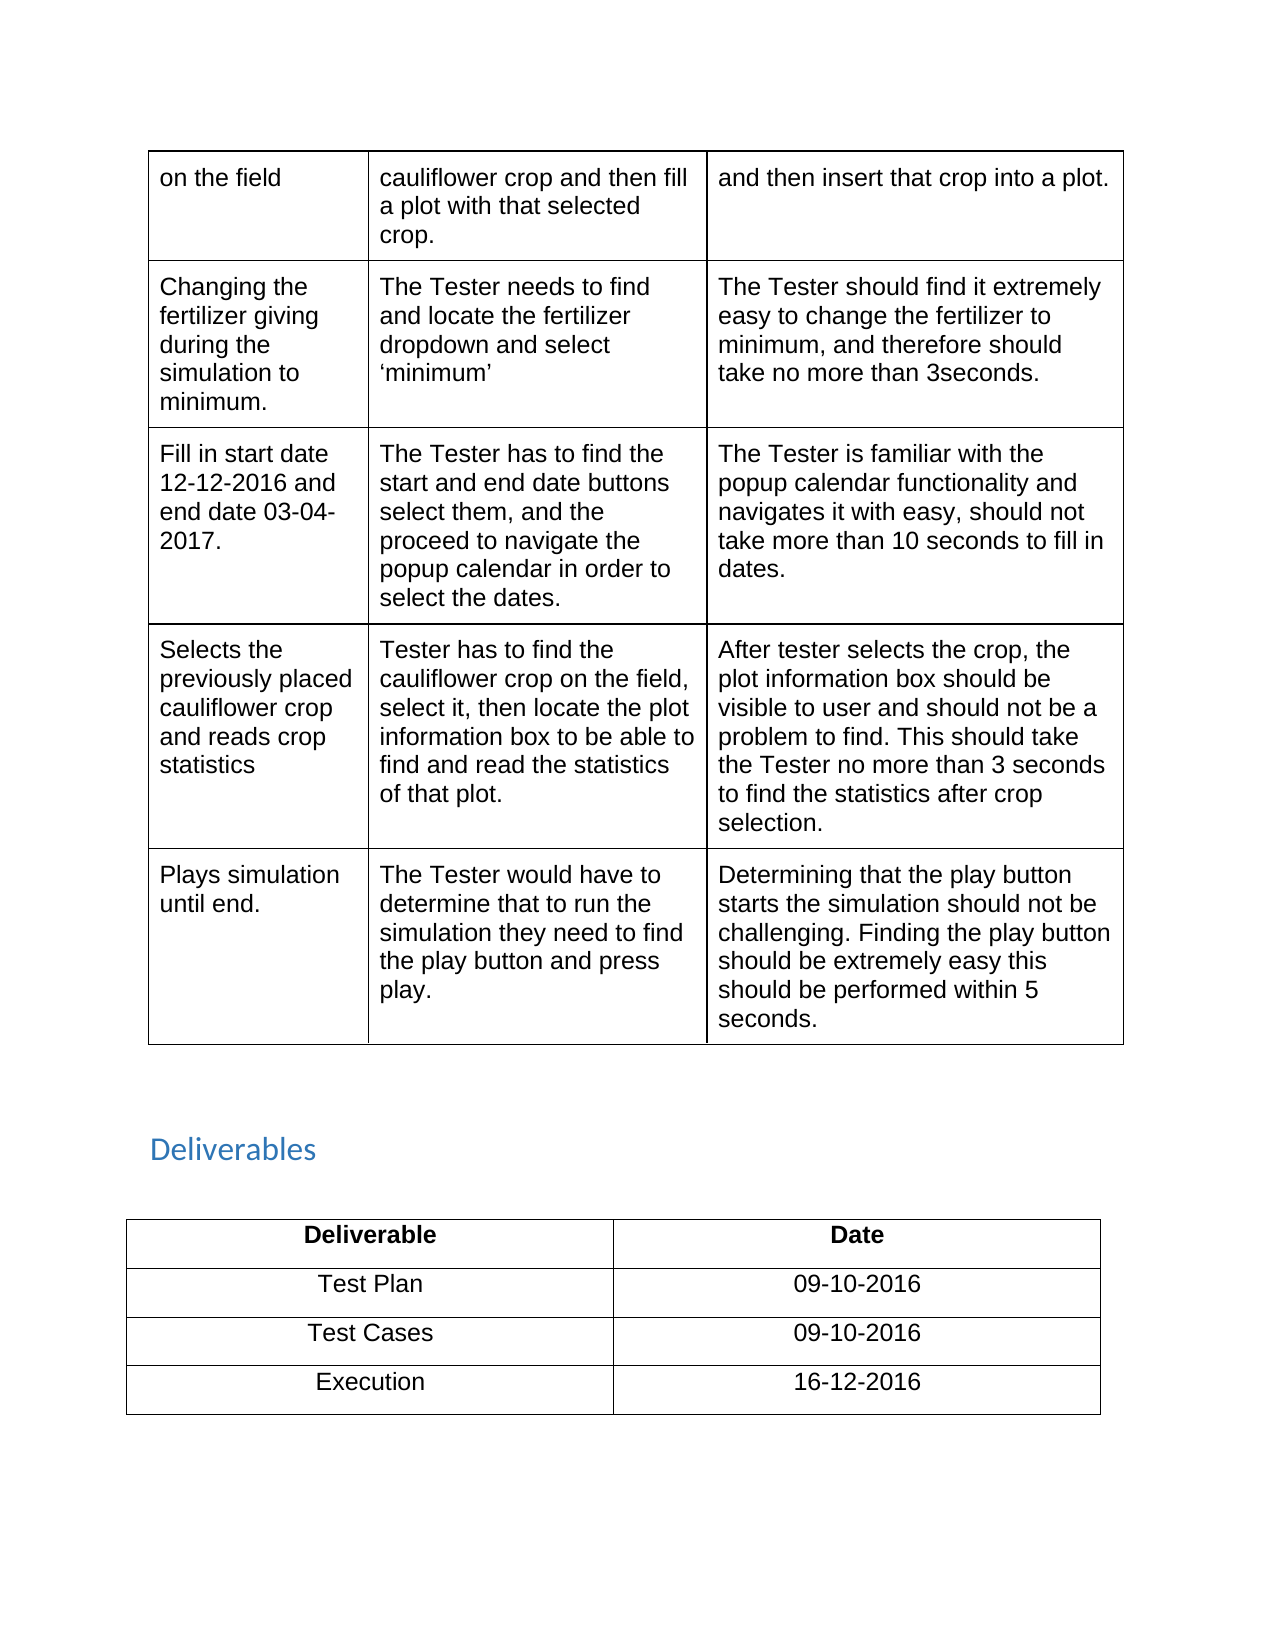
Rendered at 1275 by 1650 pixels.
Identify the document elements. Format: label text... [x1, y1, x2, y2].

table_cell The Tester would have to determine that to run the simulation they need to find the play button and press play. [369, 849, 706, 1043]
table_header Deliverable [127, 1220, 613, 1268]
table_cell 09-10-2016 [614, 1318, 1100, 1365]
table_cell Plays simulation until end. [149, 849, 368, 1043]
table_cell After tester selects the crop, the plot information box should be visible to user and should not be a problem to find. This should take the Tester no more than 3 seconds to find the statistics after crop selection. [708, 625, 1123, 847]
table_cell 16-12-2016 [614, 1366, 1100, 1414]
table_cell Test Cases [127, 1318, 613, 1365]
table_cell Test Plan [127, 1269, 613, 1317]
table_cell The Tester would need to figure out how to select a cauliflower crop and then fill a plot with that selected crop. [369, 152, 706, 260]
table_cell Determining that the play button starts the simulation should not be challenging. Finding the play button should be extremely easy this should be performed within 5 seconds. [708, 849, 1123, 1043]
table_cell The Tester should find it extremely easy to change the fertilizer to minimum, and therefore should take no more than 3seconds. [708, 261, 1123, 427]
table_cell Selects the previously placed cauliflower crop and reads crop statistics [149, 625, 368, 847]
table_cell The Tester has to find the start and end date buttons select them, and the proceed to navigate the popup calendar in order to select the dates. [369, 428, 706, 623]
table_cell Fill in start date 12-12-2016 and end date 03-04-2017. [149, 428, 368, 623]
table_cell Changing the fertilizer giving during the simulation to minimum. [149, 261, 368, 427]
table_cell The Tester should be able to navigate the crop selection panel and then insert that crop into a plot. [708, 152, 1123, 260]
table_cell Tester has to find the cauliflower crop on the field, select it, then locate the plot information box to be able to find and read the statistics of that plot. [369, 625, 706, 847]
table_cell 09-10-2016 [614, 1269, 1100, 1317]
table_cell Place a cauliflower crop on the field [149, 152, 368, 260]
table_cell The Tester needs to find and locate the fertilizer dropdown and select ‘minimum’ [369, 261, 706, 427]
subtitle Deliverables [150, 1127, 1125, 1168]
table_header Date [614, 1220, 1100, 1268]
table_cell Execution [127, 1366, 613, 1414]
table_cell The Tester is familiar with the popup calendar functionality and navigates it with easy, should not take more than 10 seconds to fill in dates. [708, 428, 1123, 623]
